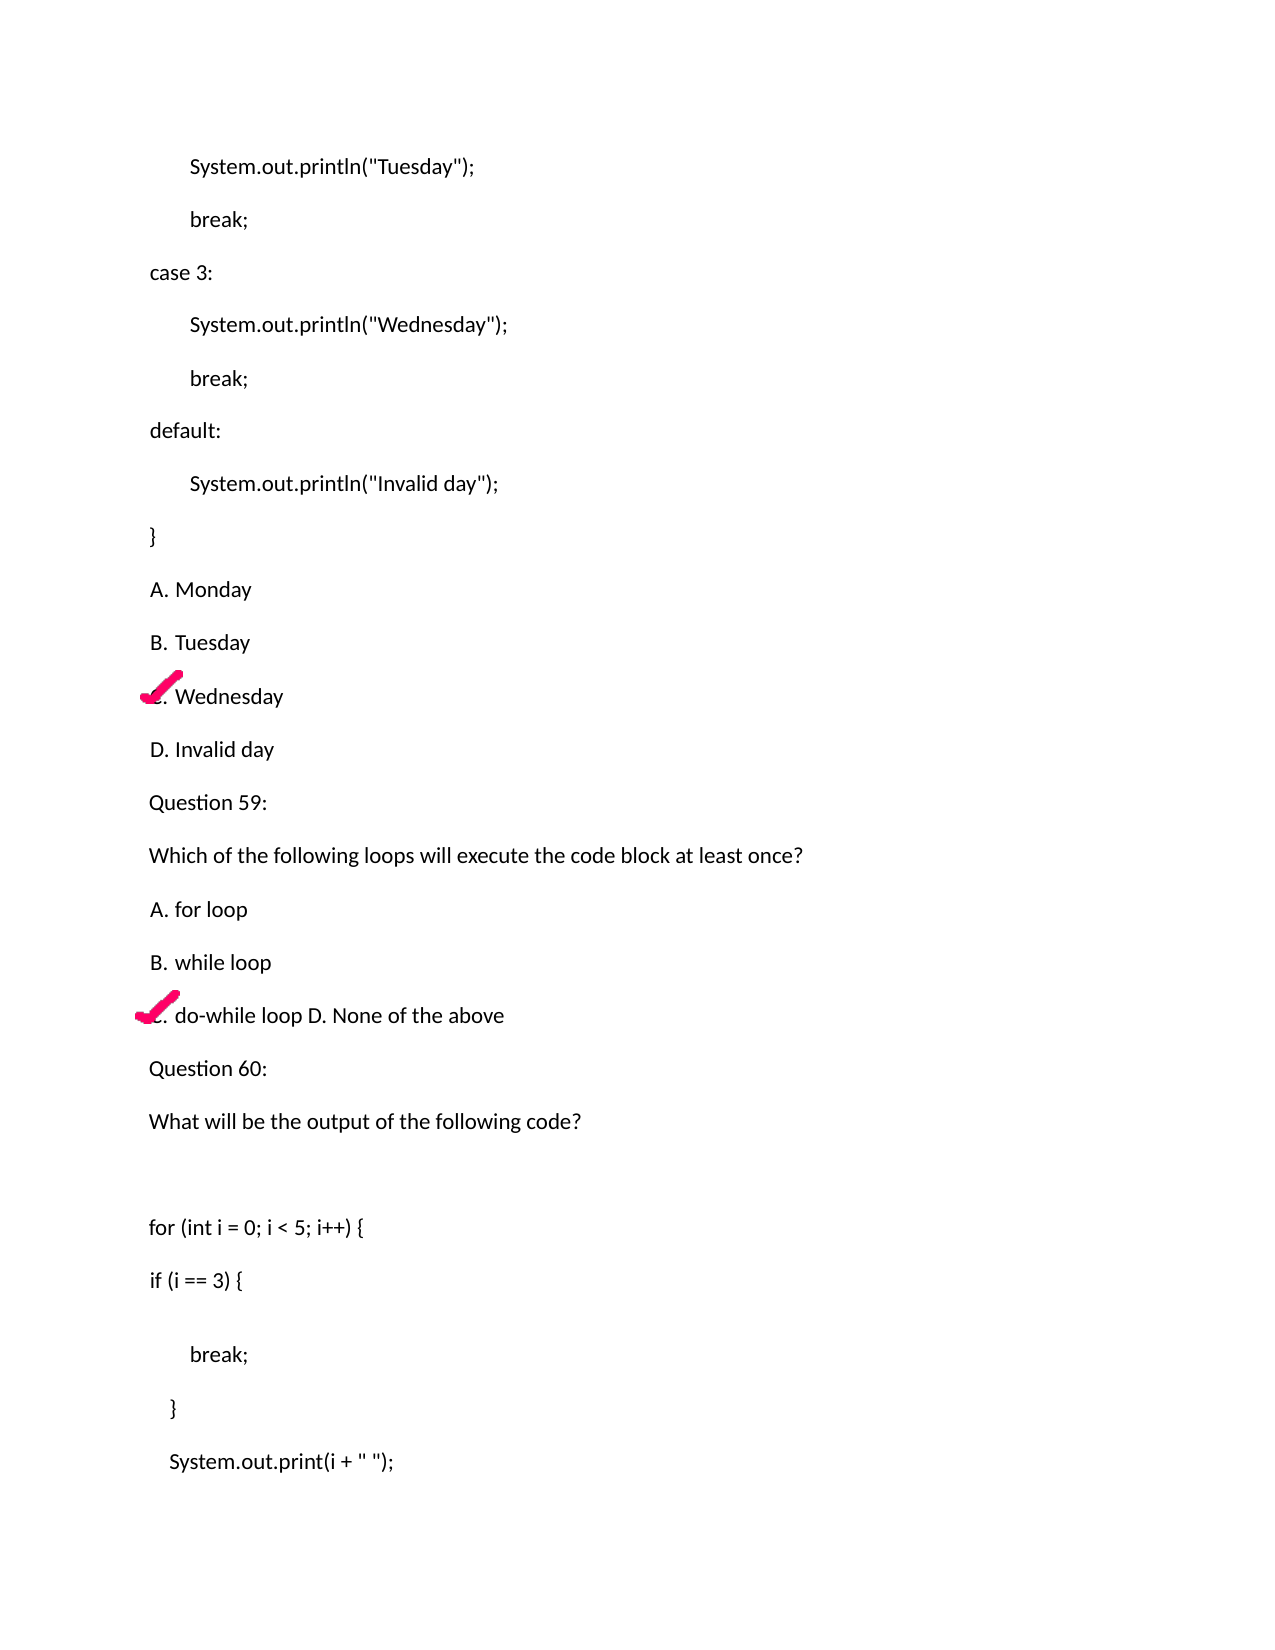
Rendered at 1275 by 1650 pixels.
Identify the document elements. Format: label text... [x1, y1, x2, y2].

text break; case 3: [148, 205, 297, 286]
text System.out.println("Wednesday"); [148, 310, 1123, 338]
list while loop [150, 948, 1123, 976]
text System.out.println("Invalid day"); [148, 469, 1123, 497]
text break; [148, 1341, 1123, 1368]
list Invalid day [150, 735, 1123, 763]
list Monday [150, 575, 1123, 603]
text break; default: [148, 364, 328, 444]
list for loop [150, 895, 1123, 923]
list Wednesday [150, 682, 1123, 710]
text Question 59: [148, 788, 1123, 816]
picture [135, 990, 180, 1024]
text } [148, 1394, 1123, 1422]
text Question 60: [148, 1054, 1123, 1082]
text What will be the output of the following code? [148, 1107, 1123, 1135]
list Tuesday [150, 628, 1123, 657]
text Which of the following loops will execute the code block at least once? [148, 841, 1123, 869]
text System.out.print(i + " "); [148, 1447, 1123, 1475]
list do-while loop D. None of the above [150, 1001, 1123, 1029]
text } [148, 522, 1123, 550]
text System.out.println("Tuesday"); [148, 152, 1123, 180]
picture [140, 670, 183, 704]
text for (int i = 0; i < 5; i++) { if (i == 3) { [148, 1213, 384, 1294]
